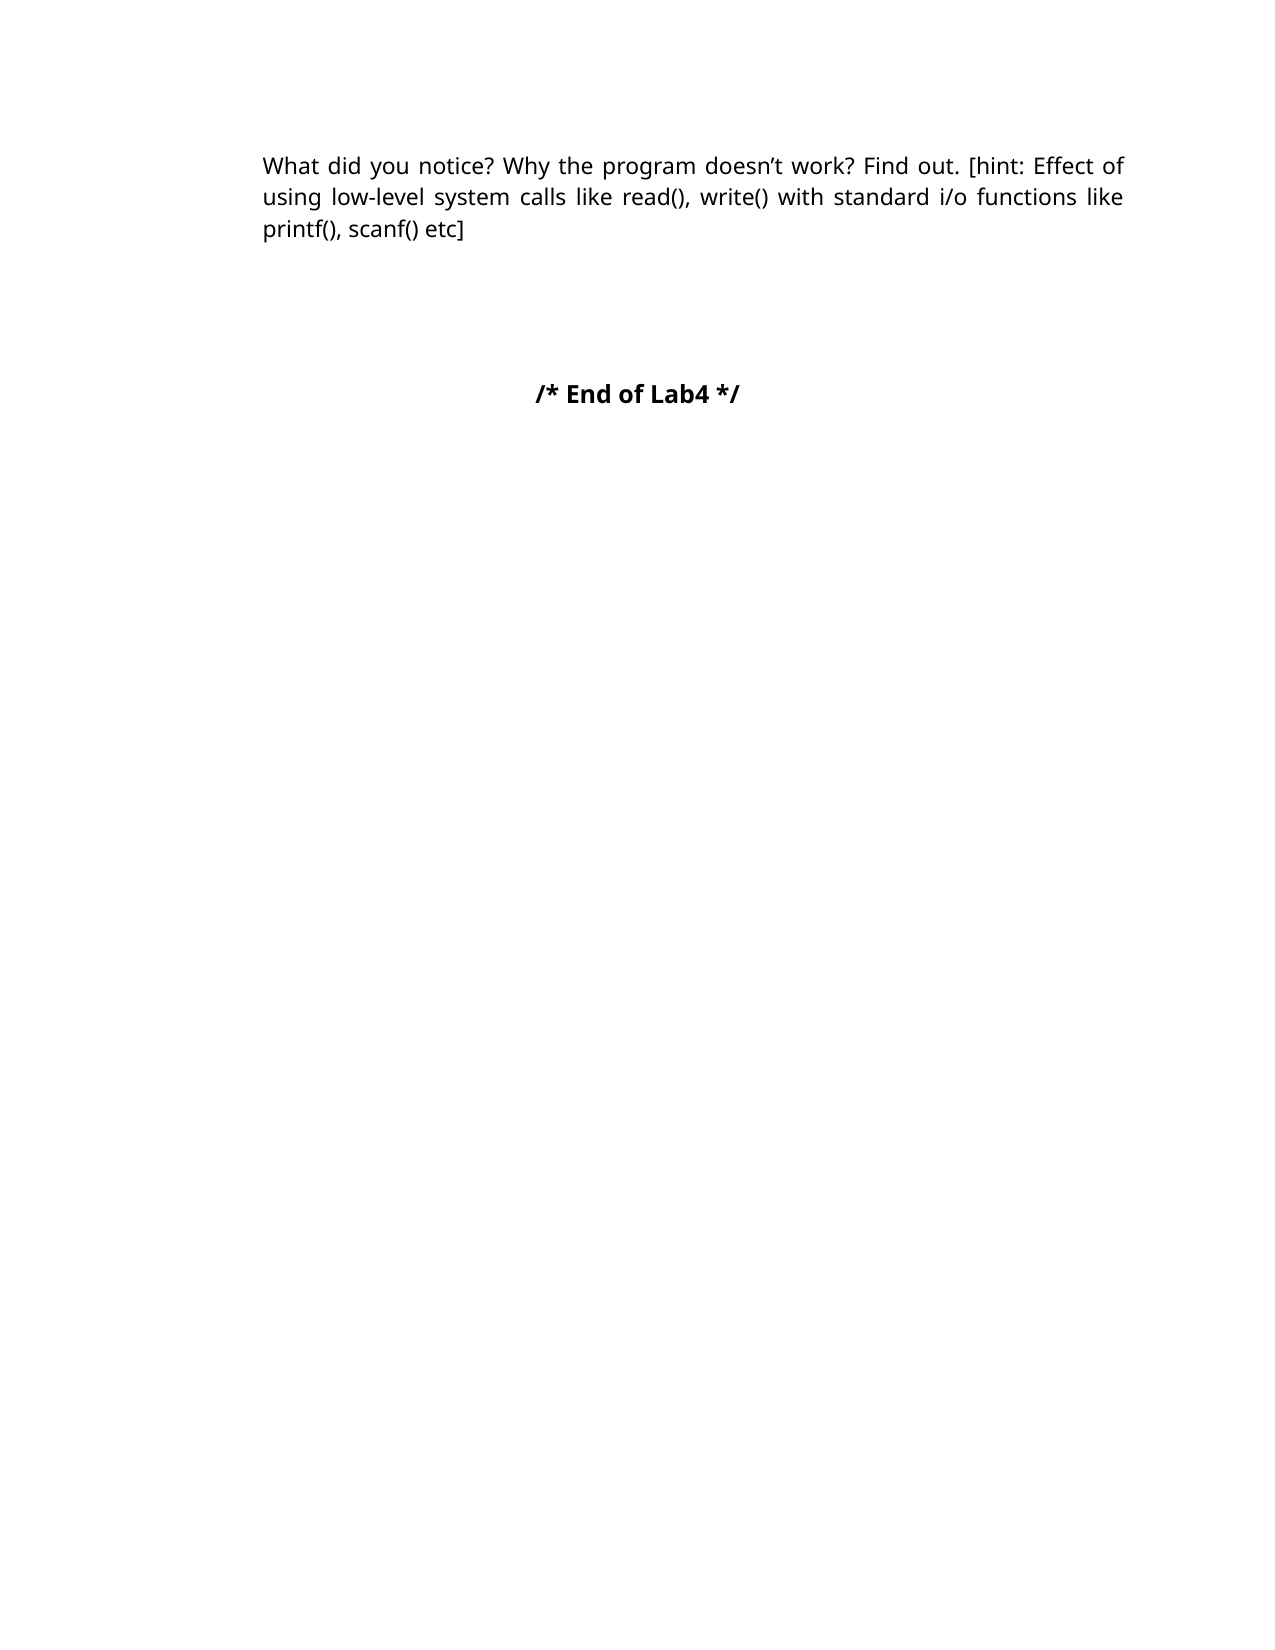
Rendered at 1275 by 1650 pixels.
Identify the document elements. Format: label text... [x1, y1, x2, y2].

text /* End of Lab4 */ [150, 376, 1125, 410]
text What did you notice? Why the program doesn’t work? Find out. [hint: Effect of using low-level system calls like read(), write() with standard i/o functions like printf(), scanf() etc] [262, 150, 1125, 244]
